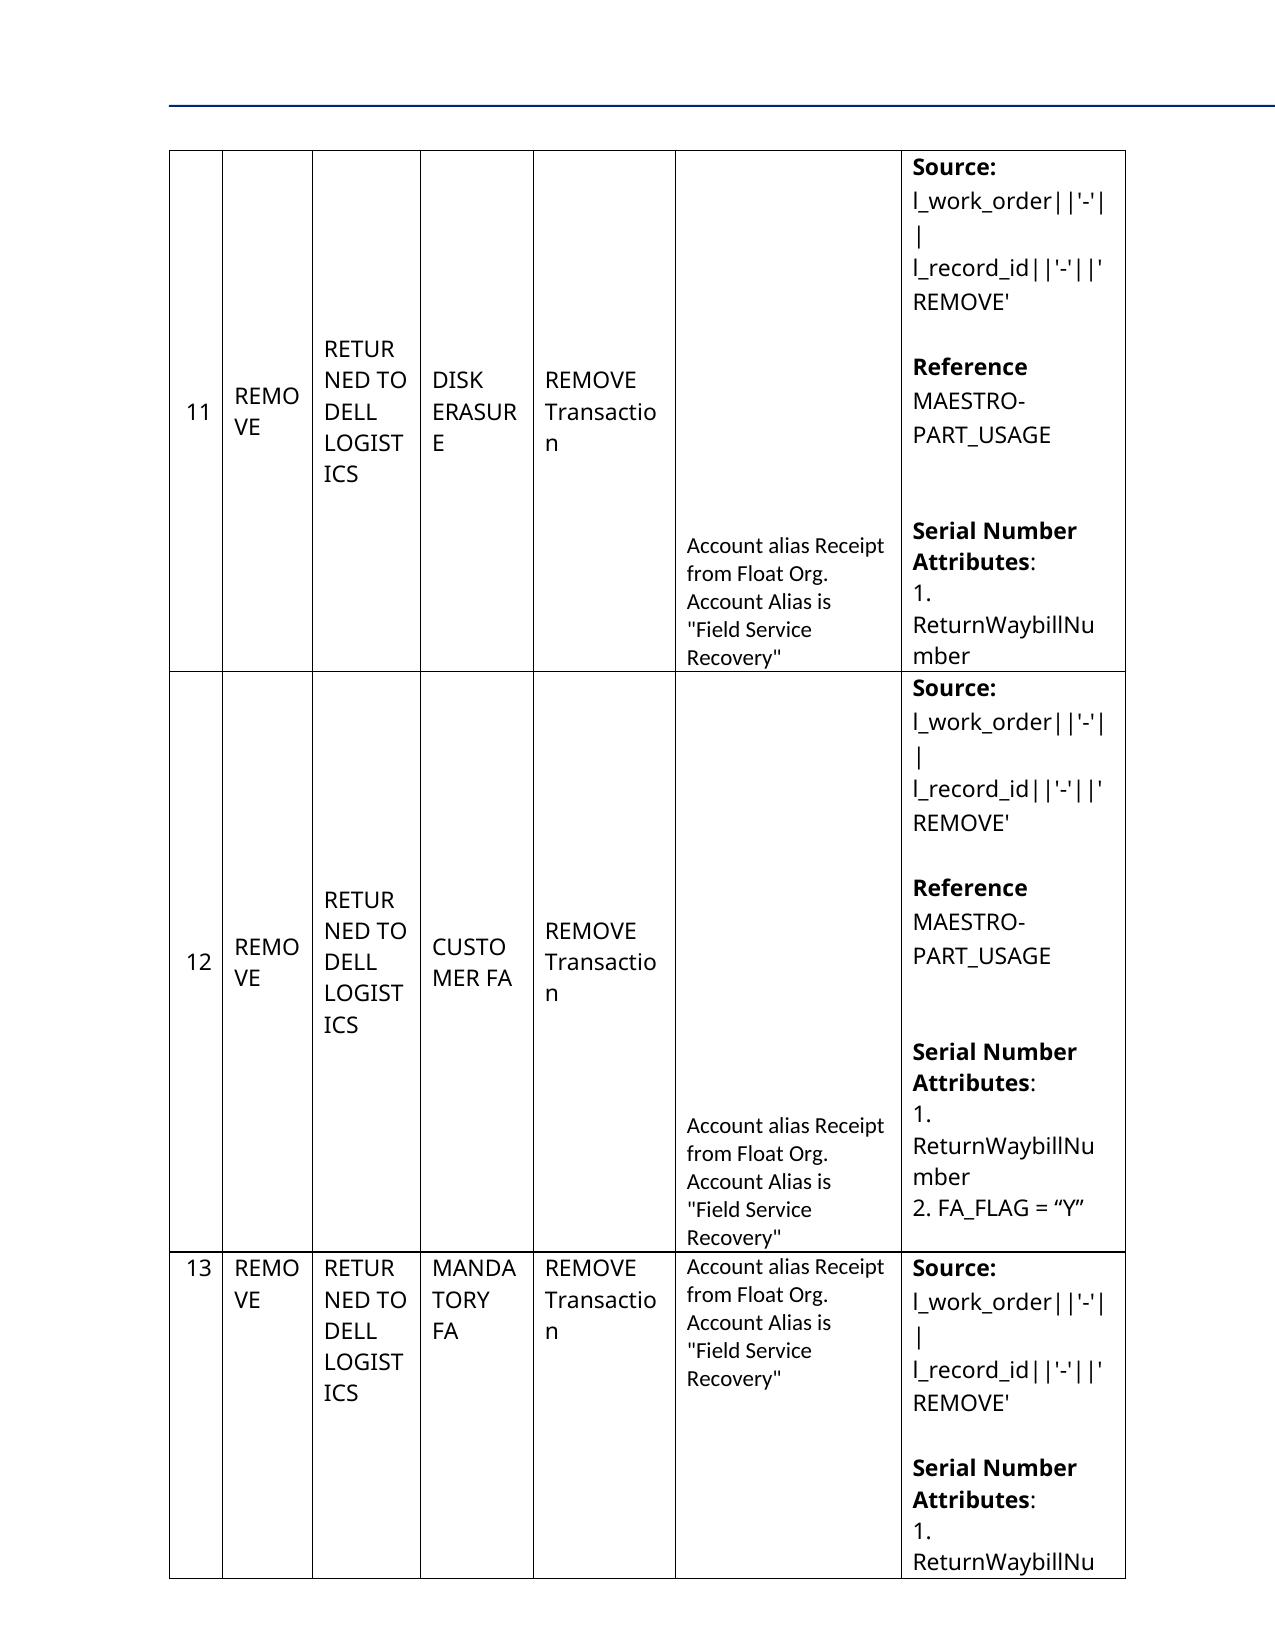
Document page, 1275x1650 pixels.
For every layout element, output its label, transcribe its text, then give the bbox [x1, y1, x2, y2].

table_cell REMOVE [223, 672, 312, 1251]
table_cell DISK ERASURE [421, 151, 533, 671]
table_cell REMOVE Transaction [534, 672, 675, 1251]
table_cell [902, 1253, 1125, 1577]
table_cell CUSTOMER FA [421, 672, 533, 1251]
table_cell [676, 151, 901, 671]
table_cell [313, 151, 420, 671]
table_cell 13 [170, 1253, 222, 1577]
table_cell REMOVE [223, 1253, 312, 1577]
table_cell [676, 1253, 901, 1577]
table_cell 12 [170, 672, 222, 1251]
table_cell RETURNED TO DELL LOGISTICS [313, 672, 420, 1251]
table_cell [902, 151, 1125, 671]
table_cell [313, 1253, 420, 1577]
table_cell Source: l_work_order||'-'||l_record_id||'-'||'REMOVE' Reference MAESTRO- PART_USAGE Serial Number Attributes: 1. ReturnWaybillNumber 2. FA_FLAG = “Y” [902, 672, 1125, 1251]
table_cell REMOVE [223, 151, 312, 671]
table_cell MANDATORY FA [421, 1253, 533, 1577]
table_cell Account alias Receipt from Float Org. Account Alias is "Field Service Recovery" [676, 672, 901, 1251]
table_cell 11 [170, 151, 222, 671]
table_cell REMOVE Transaction [534, 1253, 675, 1577]
table_cell REMOVE Transaction [534, 151, 675, 671]
